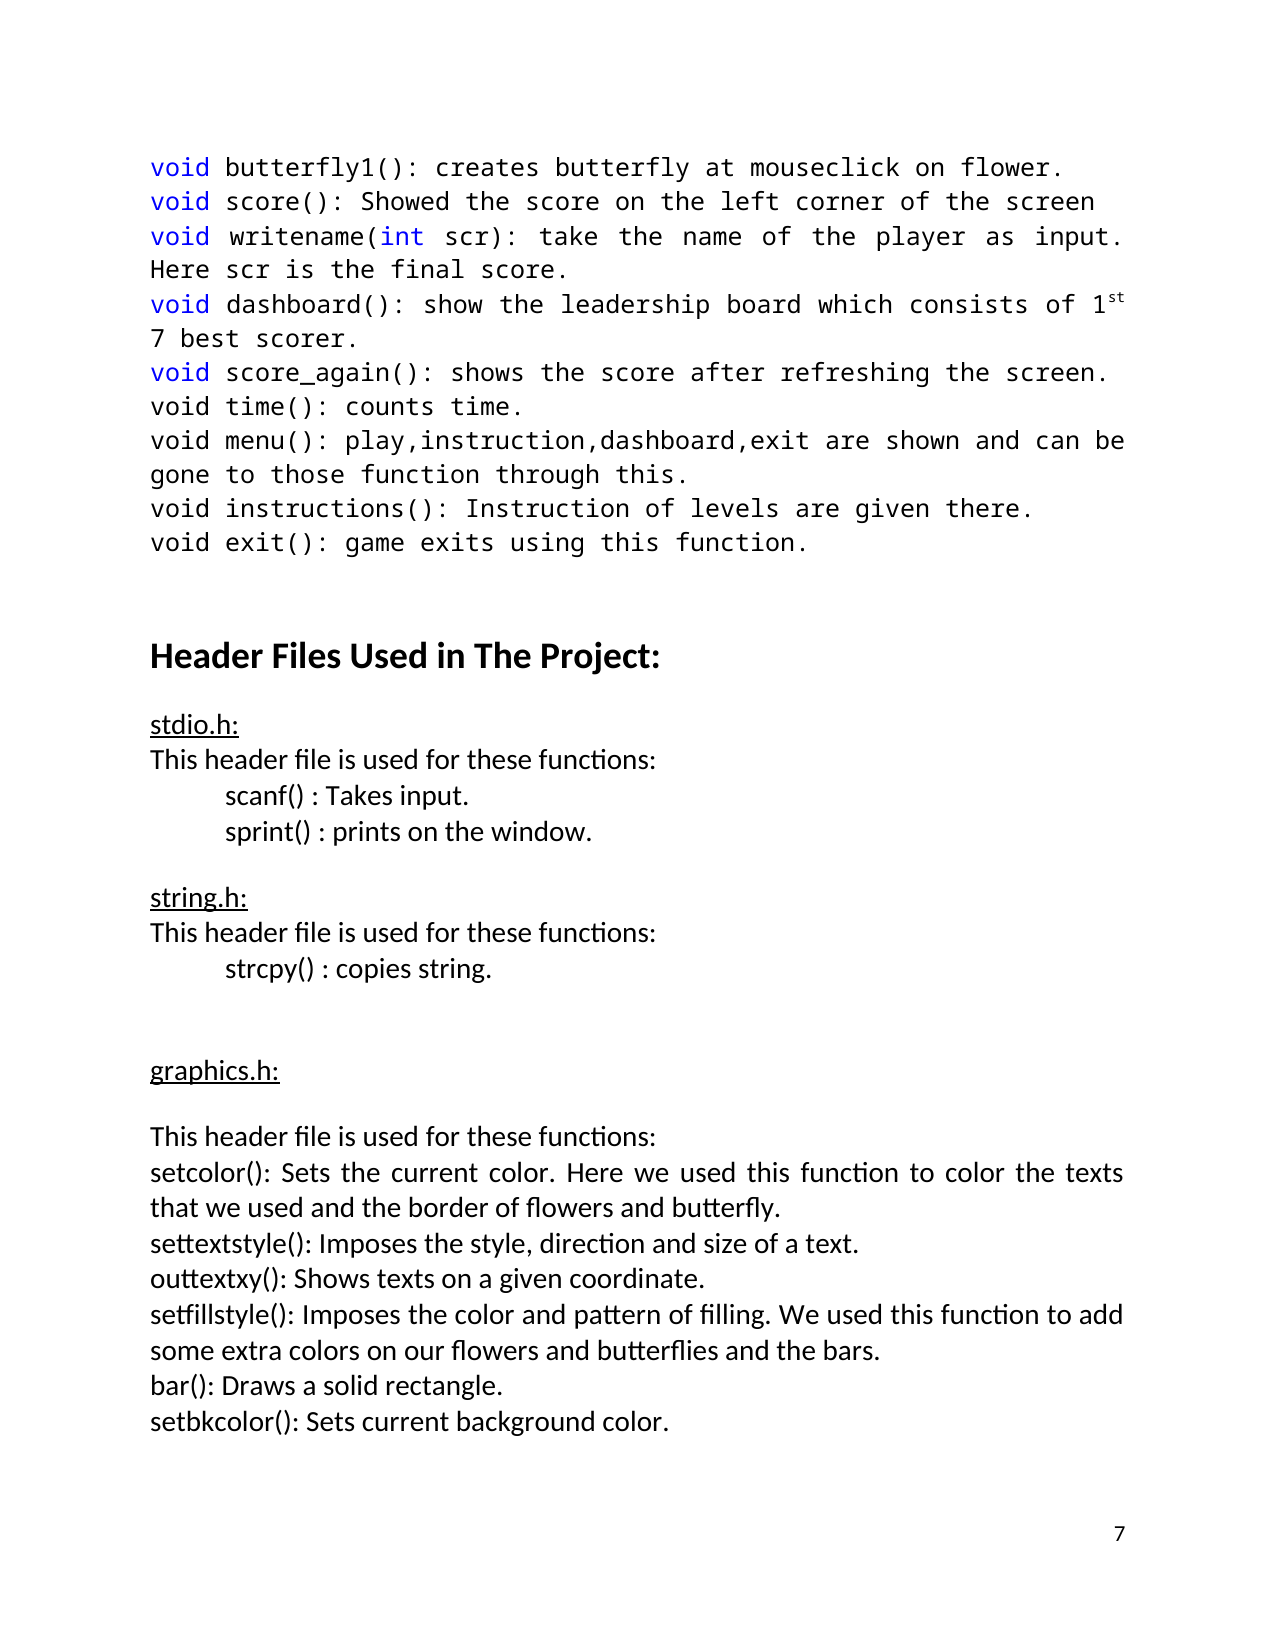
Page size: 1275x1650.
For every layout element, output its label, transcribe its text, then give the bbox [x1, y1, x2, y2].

text scanf() : Takes input. [150, 777, 1125, 813]
text void menu(): play,instruction,dashboard,exit are shown and can be gone to those function through this. [150, 422, 1125, 491]
text void instructions(): Instruction of levels are given there. [150, 491, 1125, 525]
text stdio.h: [150, 706, 1125, 741]
text Header Files Used in The Project: [150, 632, 1125, 678]
text outtextxy(): Shows texts on a given coordinate. [150, 1261, 1125, 1296]
text This header file is used for these functions: [150, 914, 1125, 950]
text void time(): counts time. [150, 388, 1125, 422]
text graphics.h: [150, 1052, 1125, 1087]
text void score_again(): shows the score after refreshing the screen. [150, 354, 1125, 388]
text setbkcolor(): Sets current background color. [150, 1403, 1125, 1439]
text setcolor(): Sets the current color. Here we used this function to color the texts that we used and the border of flowers and butterfly. [150, 1154, 1125, 1225]
text settextstyle(): Imposes the style, direction and size of a text. [150, 1225, 1125, 1261]
text string.h: [150, 879, 1125, 914]
text void exit(): game exits using this function. [150, 525, 1125, 559]
text This header file is used for these functions: [150, 741, 1125, 777]
text void butterfly1(): creates butterfly at mouseclick on flower. [150, 150, 1125, 184]
text setfillstyle(): Imposes the color and pattern of filling. We used this function to add some extra colors on our flowers and butterflies and the bars. [150, 1296, 1125, 1367]
text void dashboard(): show the leadership board which consists of 1st 7 best scorer. [150, 286, 1125, 354]
text void score(): Showed the score on the left corner of the screen [150, 184, 1125, 218]
text void writename(int scr): take the name of the player as input. Here scr is the final score. [150, 218, 1125, 286]
text sprint() : prints on the window. [150, 813, 1125, 848]
text This header file is used for these functions: [150, 1118, 1125, 1154]
text bar(): Draws a solid rectangle. [150, 1367, 1125, 1403]
text strcpy() : copies string. [150, 950, 1125, 986]
